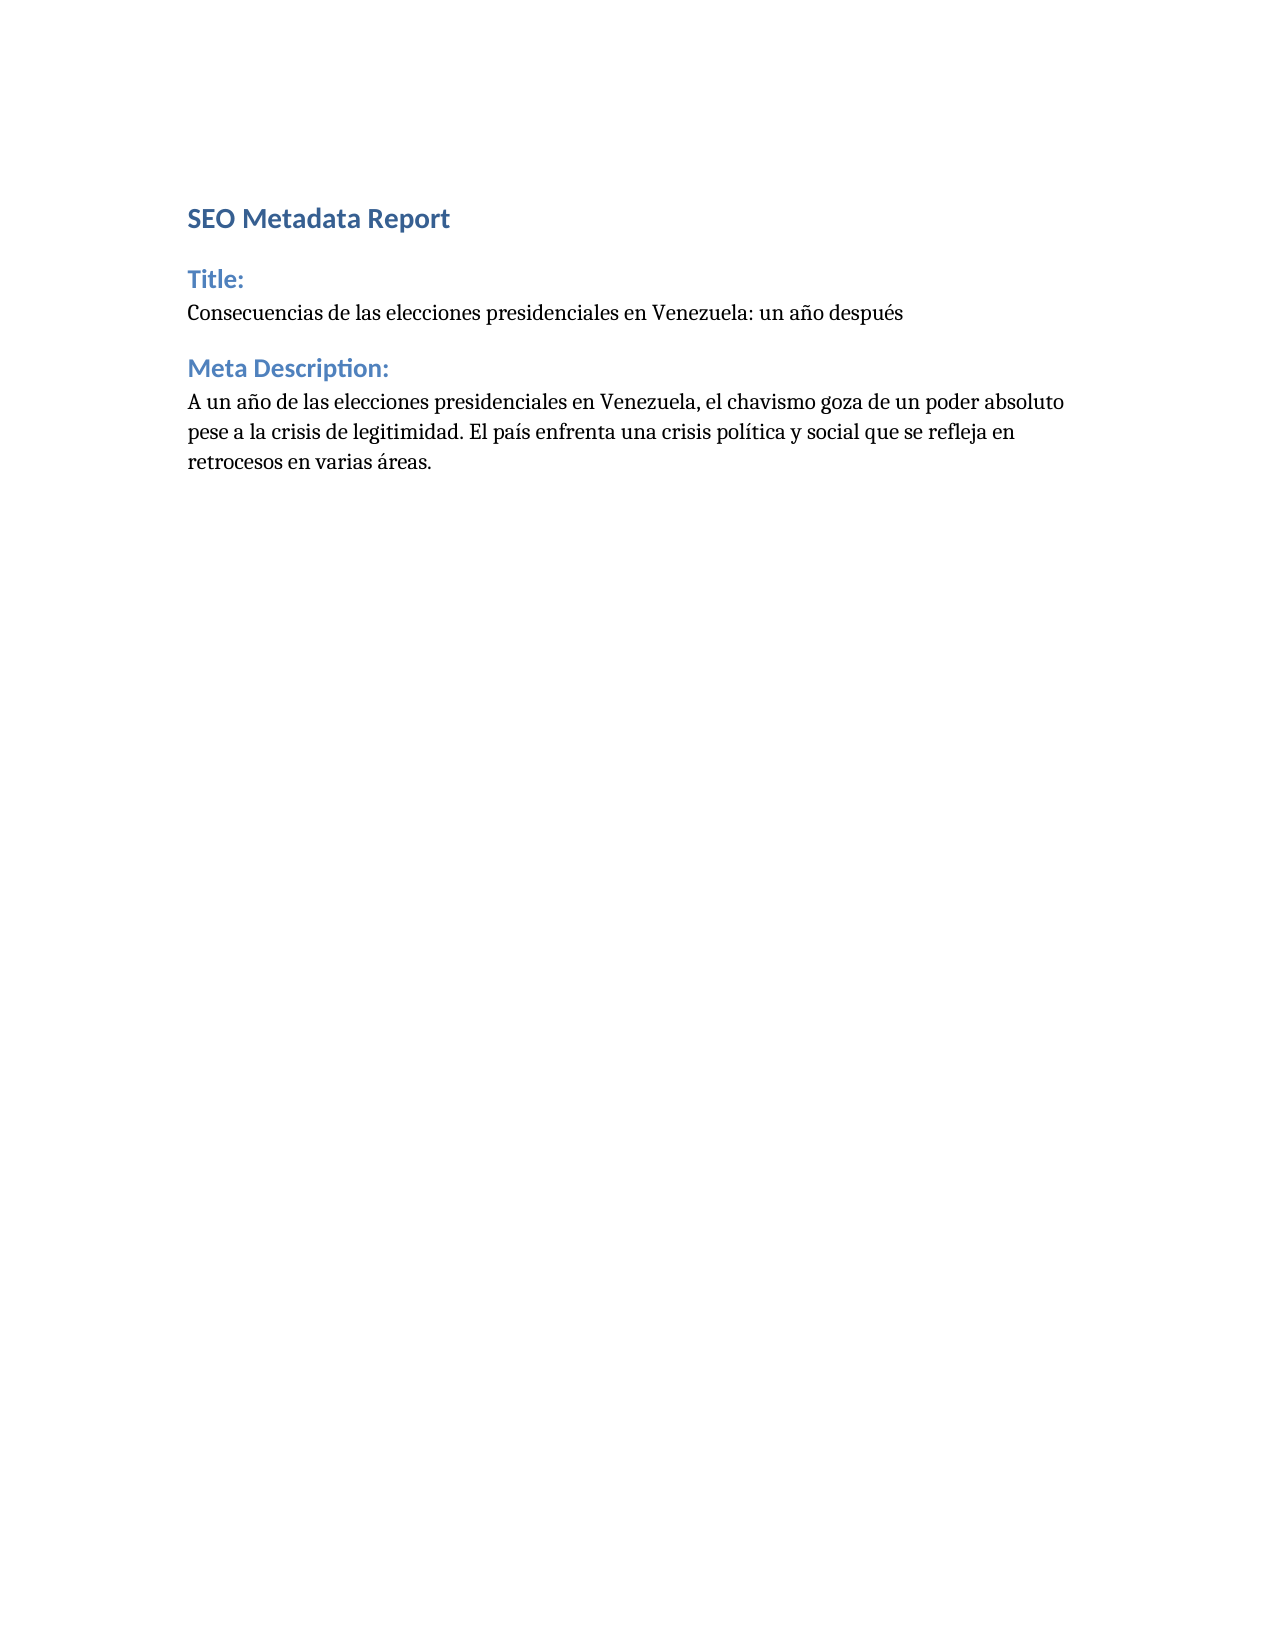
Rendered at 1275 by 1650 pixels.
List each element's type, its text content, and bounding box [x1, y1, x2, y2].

text A un año de las elecciones presidenciales en Venezuela, el chavismo goza de un poder absoluto pese a la crisis de legitimidad. El país enfrenta una crisis política y social que se refleja en retrocesos en varias áreas. [187, 389, 1087, 475]
subtitle Meta Description: [187, 351, 1087, 384]
text Consecuencias de las elecciones presidenciales en Venezuela: un año después [187, 300, 1087, 326]
subtitle SEO Metadata Report [187, 200, 1087, 236]
subtitle Title: [187, 262, 1087, 295]
